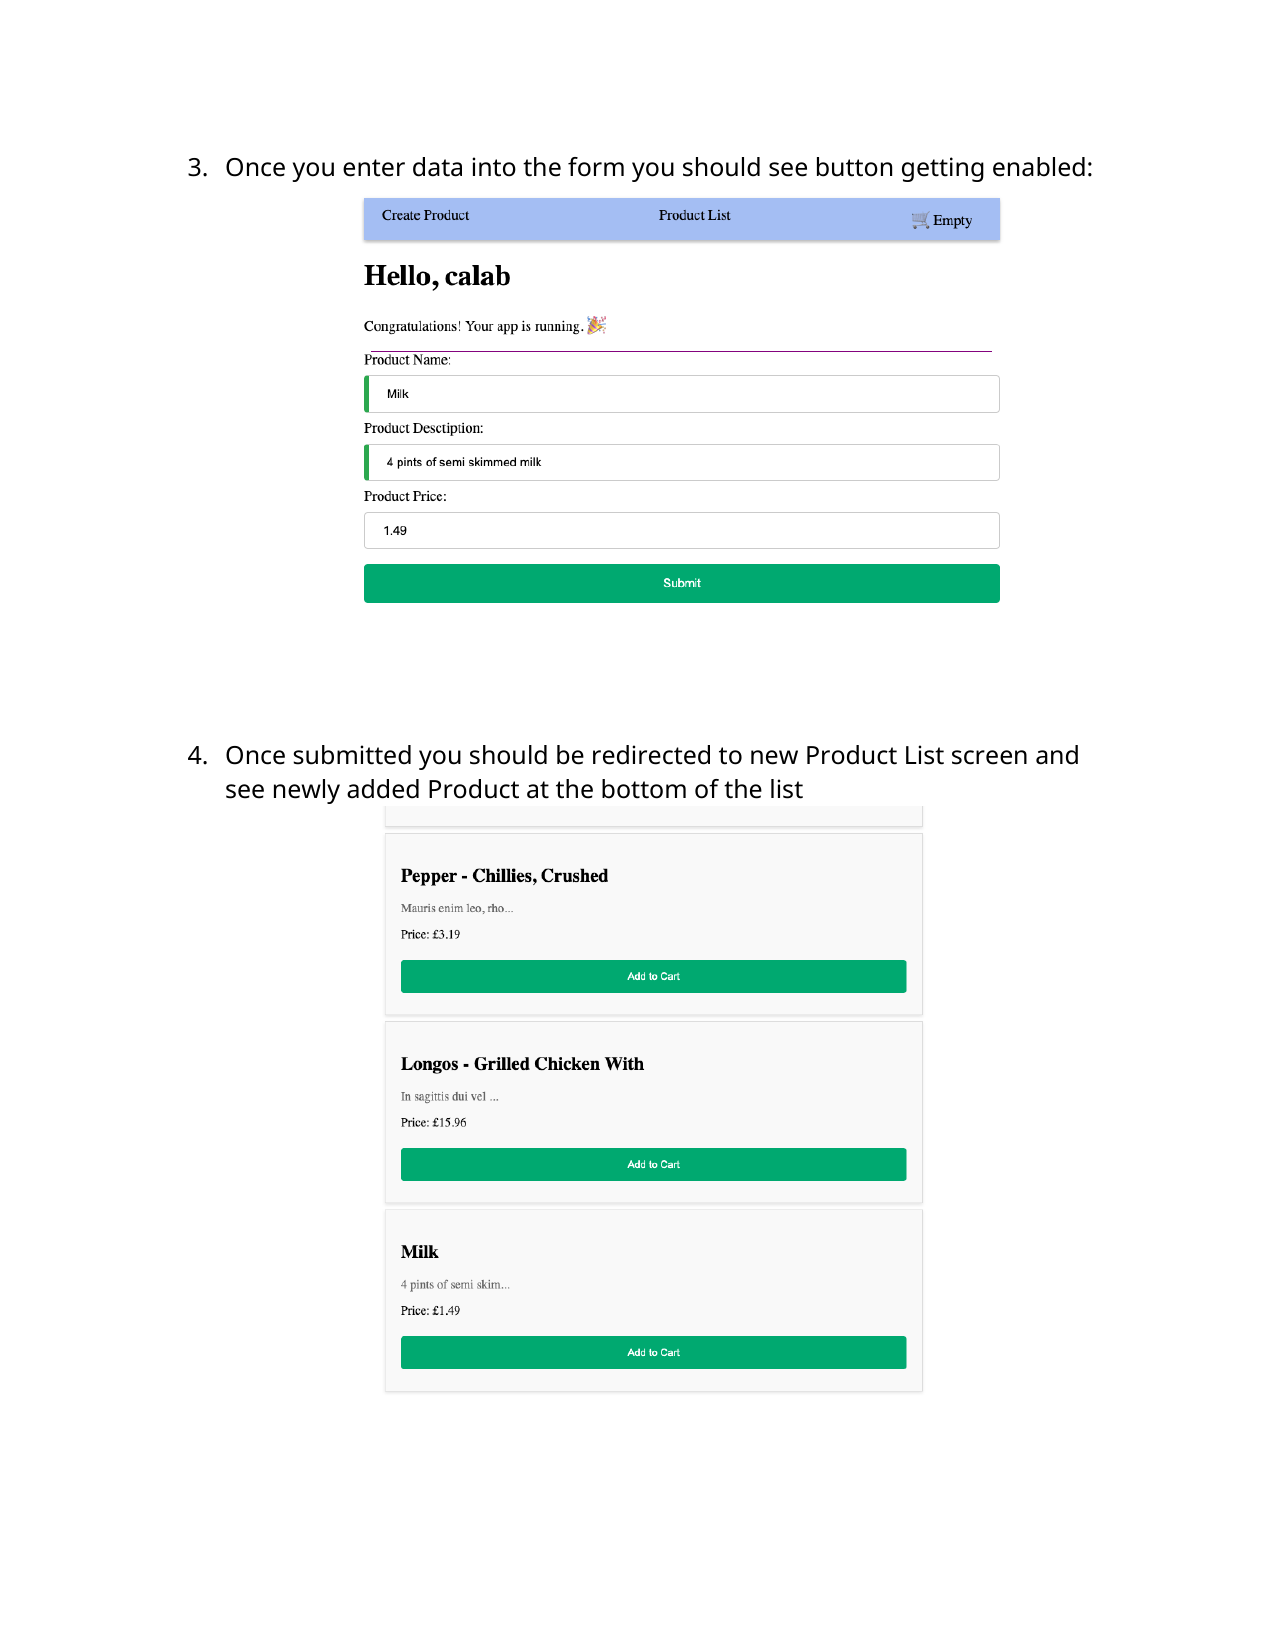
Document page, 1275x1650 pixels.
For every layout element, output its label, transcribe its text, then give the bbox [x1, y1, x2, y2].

picture [243, 806, 1119, 1421]
picture [243, 184, 1119, 718]
